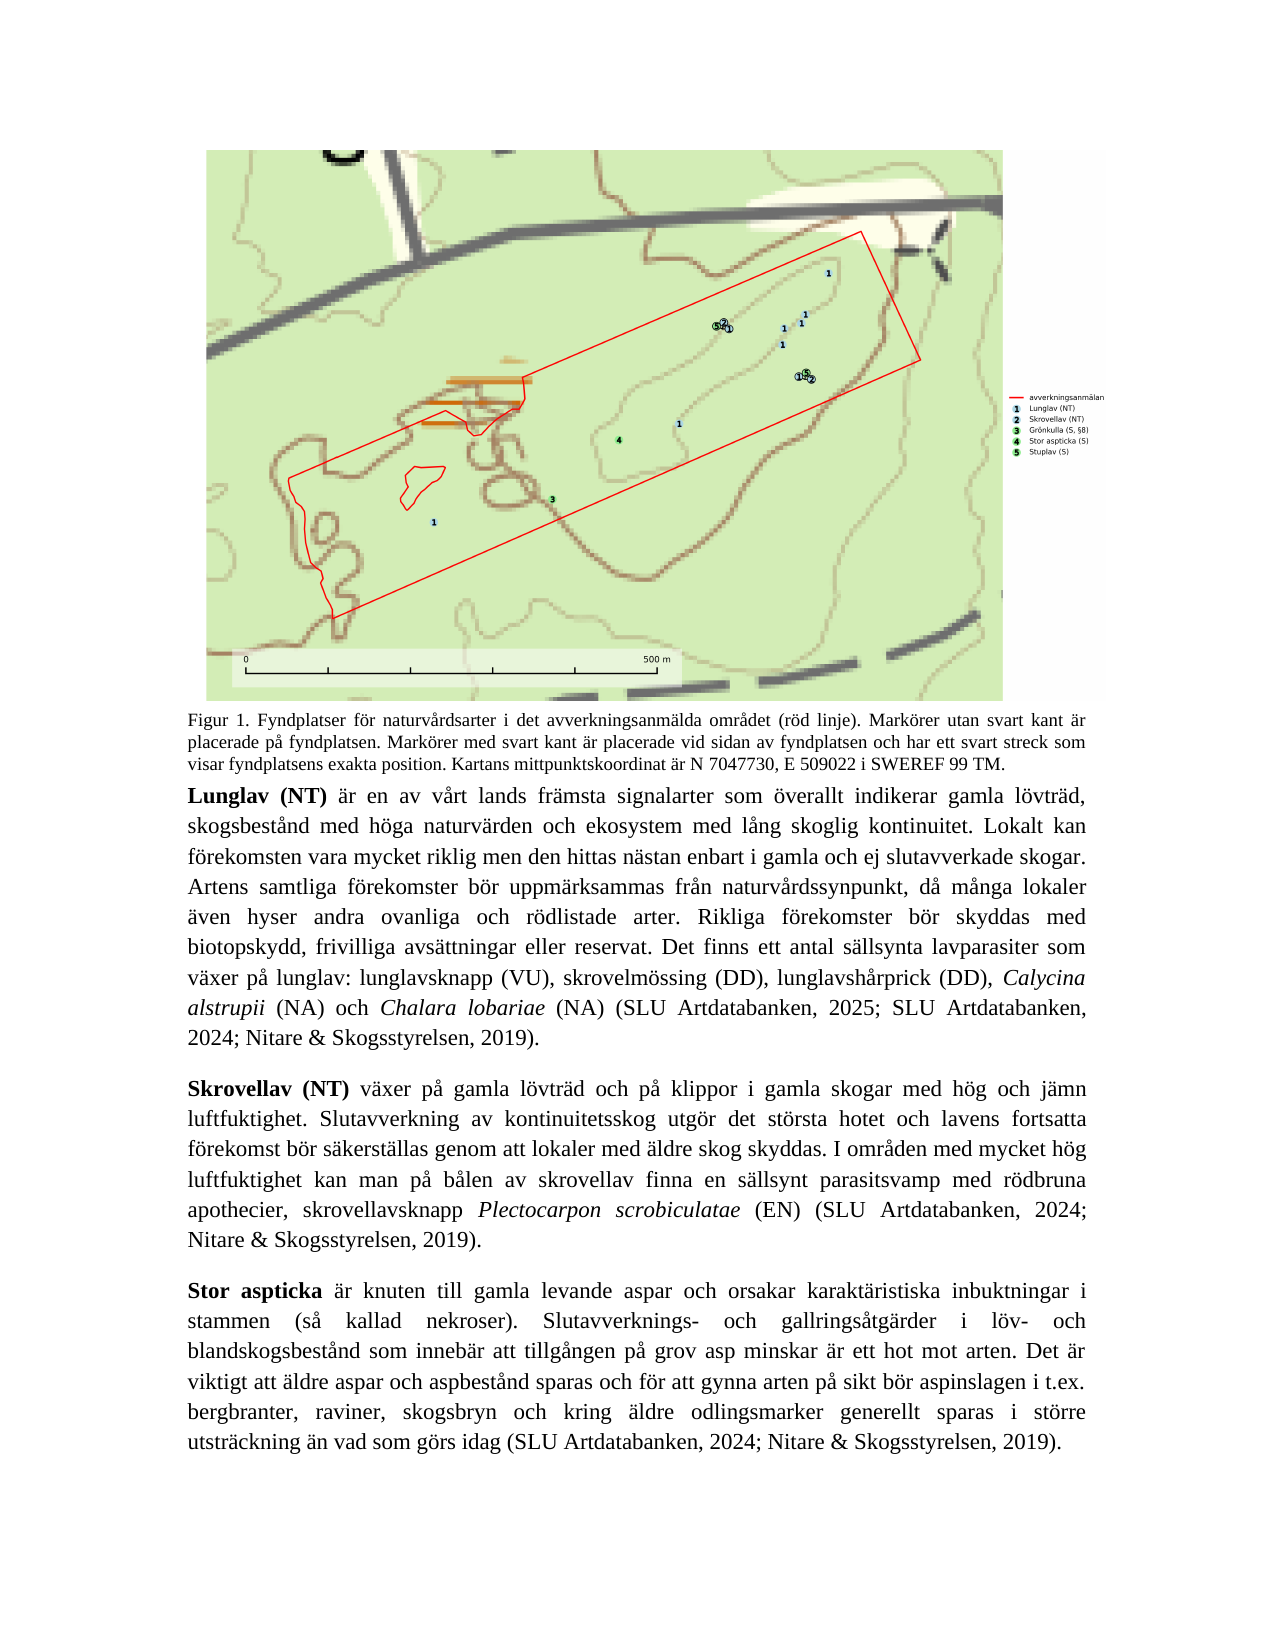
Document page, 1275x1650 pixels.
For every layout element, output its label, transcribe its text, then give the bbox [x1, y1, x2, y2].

text Skrovellav (NT) växer på gamla lövträd och på klippor i gamla skogar med hög och jämn luftfuktighet. Slutavverkning av kontinuitetsskog utgör det största hotet och lavens fortsatta förekomst bör säkerställas genom att lokaler med äldre skog skyddas. I områden med mycket hög luftfuktighet kan man på bålen av skrovellav finna en sällsynt parasitsvamp med rödbruna apothecier, skrovellavsknapp Plectocarpon scrobiculatae (EN) (SLU Artdatabanken, 2024; Nitare & Skogsstyrelsen, 2019). [187, 1075, 1087, 1252]
text Lunglav (NT) är en av vårt lands främsta signalarter som överallt indikerar gamla lövträd, skogsbestånd med höga naturvärden och ekosystem med lång skoglig kontinuitet. Lokalt kan förekomsten vara mycket riklig men den hittas nästan enbart i gamla och ej slutavverkade skogar. Artens samtliga förekomster bör uppmärksammas från naturvårdssynpunkt, då många lokaler även hyser andra ovanliga och rödlistade arter. Rikliga förekomster bör skyddas med biotopskydd, frivilliga avsättningar eller reservat. Det finns ett antal sällsynta lavparasiter som växer på lunglav: lunglavsknapp (VU), skrovelmössing (DD), lunglavshårprick (DD), Calycina alstrupii (NA) och Chalara lobariae (NA) (SLU Artdatabanken, 2025; SLU Artdatabanken, 2024; Nitare & Skogsstyrelsen, 2019). [187, 782, 1087, 1050]
picture [206, 150, 1107, 701]
text Figur 1. Fyndplatser för naturvårdsarter i det avverkningsanmälda området (röd linje). Markörer utan svart kant är placerade på fyndplatsen. Markörer med svart kant är placerade vid sidan av fyndplatsen och har ett svart streck som visar fyndplatsens exakta position. Kartans mittpunktskoordinat är N 7047730, E 509022 i SWEREF 99 TM. [187, 709, 1087, 774]
text Stor aspticka är knuten till gamla levande aspar och orsakar karaktäristiska inbuktningar i stammen (så kallad nekroser). Slutavverknings- och gallringsåtgärder i löv- och blandskogsbestånd som innebär att tillgången på grov asp minskar är ett hot mot arten. Det är viktigt att äldre aspar och aspbestånd sparas och för att gynna arten på sikt bör aspinslagen i t.ex. bergbranter, raviner, skogsbryn och kring äldre odlingsmarker generellt sparas i större utsträckning än vad som görs idag (SLU Artdatabanken, 2024; Nitare & Skogsstyrelsen, 2019). [187, 1277, 1087, 1454]
